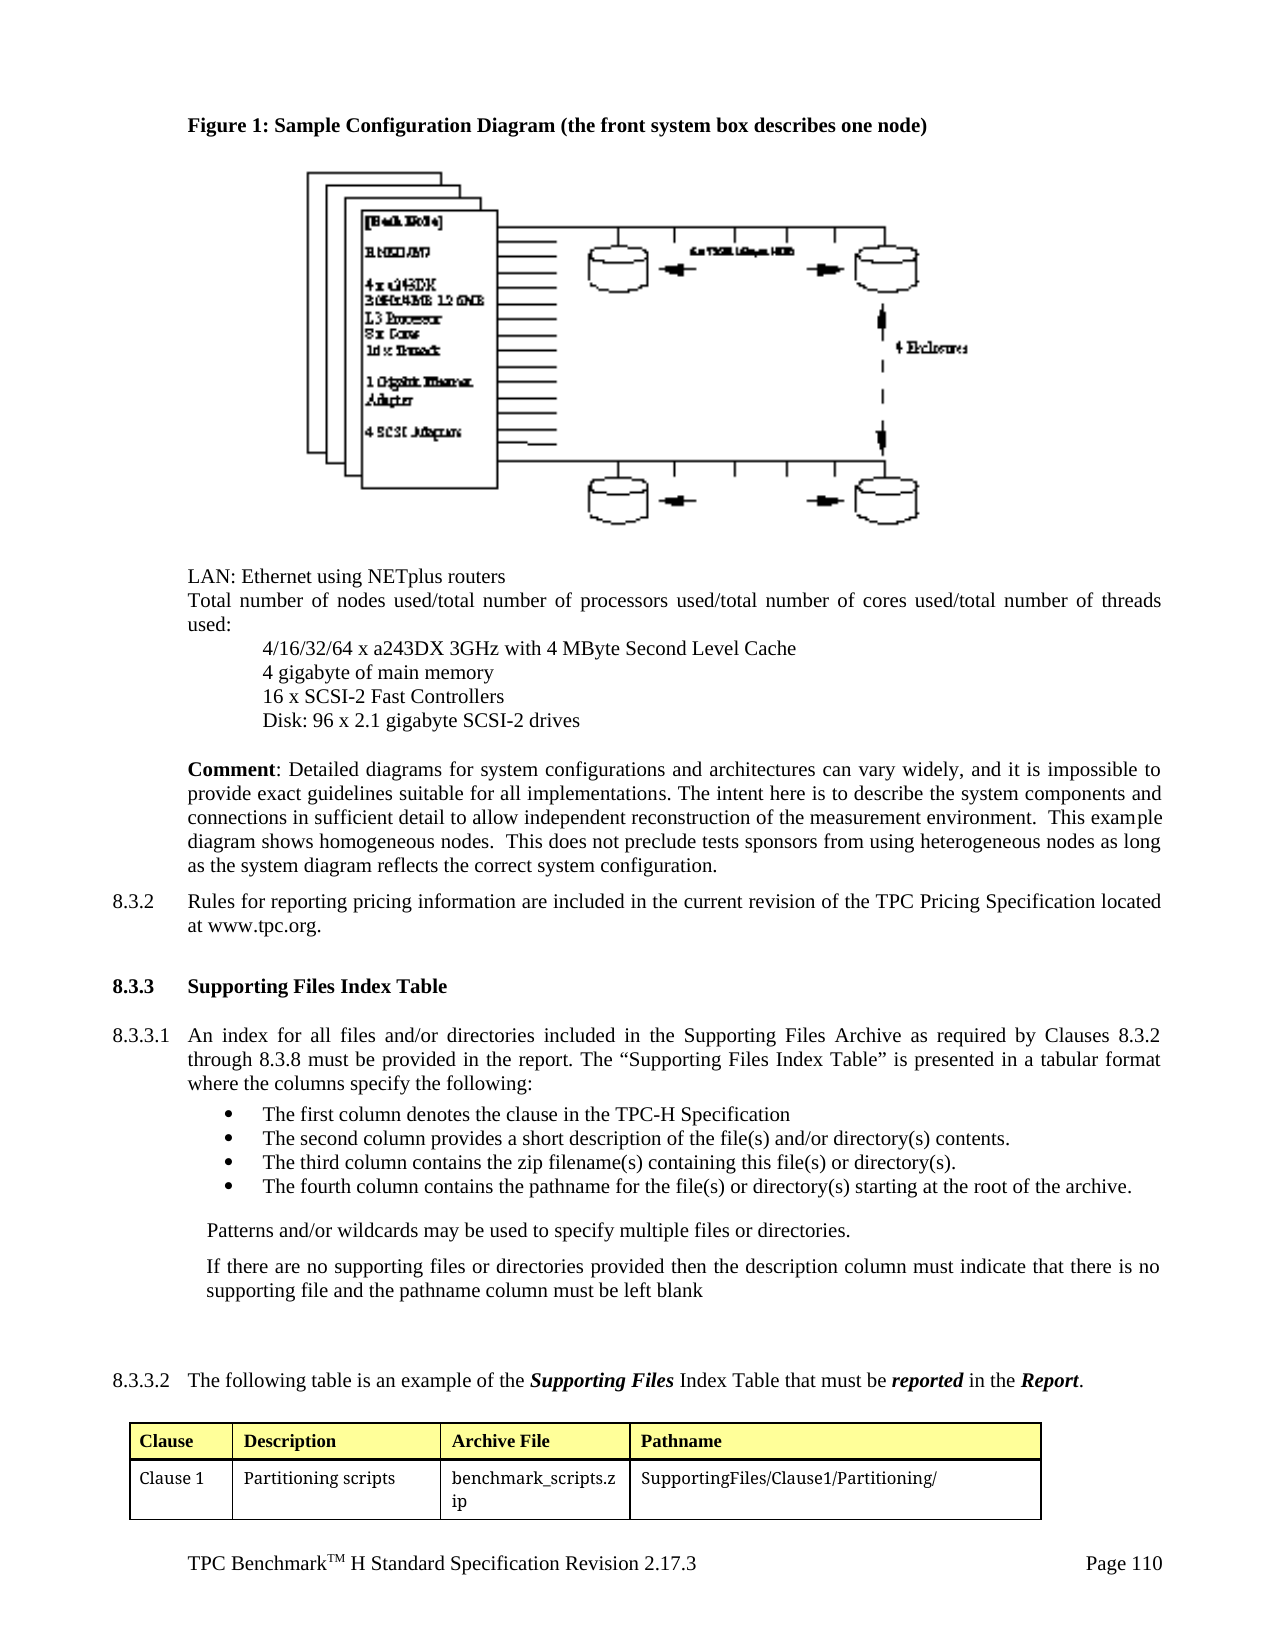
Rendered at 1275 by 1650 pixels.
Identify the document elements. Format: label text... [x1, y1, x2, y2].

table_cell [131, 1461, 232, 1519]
text Patterns and/or wildcards may be used to specify multiple files or directories. [207, 1222, 1162, 1241]
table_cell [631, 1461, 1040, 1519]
text 4/16/32/64 x a243DX 3GHz with 4 MByte Second Level Cache [262, 636, 1162, 660]
list The fourth column contains the pathname for the file(s) or directory(s) starting at the root of the archive. [225, 1174, 1162, 1198]
list The first column denotes the clause in the TPC-H Specification [225, 1102, 1162, 1126]
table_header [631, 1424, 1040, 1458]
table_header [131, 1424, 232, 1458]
text Total number of nodes used/total number of processors used/total number of cores used/total number of threads used: [187, 588, 1162, 636]
text LAN: Ethernet using NETplus routers [187, 564, 1162, 588]
subtitle Supporting Files Index Table [112, 974, 1162, 998]
text Figure 1: Sample Configuration Diagram (the front system box describes one node) [187, 112, 1162, 137]
text Comment: Detailed diagrams for system configurations and architectures can vary widely, and it is impossible to provide exact guidelines suitable for all implementations. The intent here is to describe the system components and connections in sufficient detail to allow independent reconstruction of the measurement environment. This example diagram shows homogeneous nodes. This does not preclude tests sponsors from using heterogeneous nodes as long as the system diagram reflects the correct system configuration. [187, 757, 1162, 877]
text If there are no supporting files or directories provided then the description column must indicate that there is no supporting file and the pathname column must be left blank [206, 1253, 1162, 1302]
subtitle The following table is an example of the Supporting Files Index Table that must be reported in the Report. [112, 1368, 1162, 1392]
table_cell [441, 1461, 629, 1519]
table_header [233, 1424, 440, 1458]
text Disk: 96 x 2.1 gigabyte SCSI-2 drives [262, 708, 1162, 732]
list The second column provides a short description of the file(s) and/or directory(s) contents. [225, 1126, 1162, 1150]
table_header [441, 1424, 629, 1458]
list The third column contains the zip filename(s) containing this file(s) or directory(s). [225, 1150, 1162, 1174]
subtitle Rules for reporting pricing information are included in the current revision of the TPC Pricing Specification located at www.tpc.org. [112, 889, 1162, 937]
subtitle An index for all files and/or directories included in the Supporting Files Archive as required by Clauses 8.3.2 through 8.3.8 must be provided in the report. The “Supporting Files Index Table” is presented in a tabular format where the columns specify the following: [112, 1023, 1162, 1095]
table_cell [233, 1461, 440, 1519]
text 4 gigabyte of main memory [262, 660, 1162, 684]
text 16 x SCSI-2 Fast Controllers [262, 684, 1162, 708]
